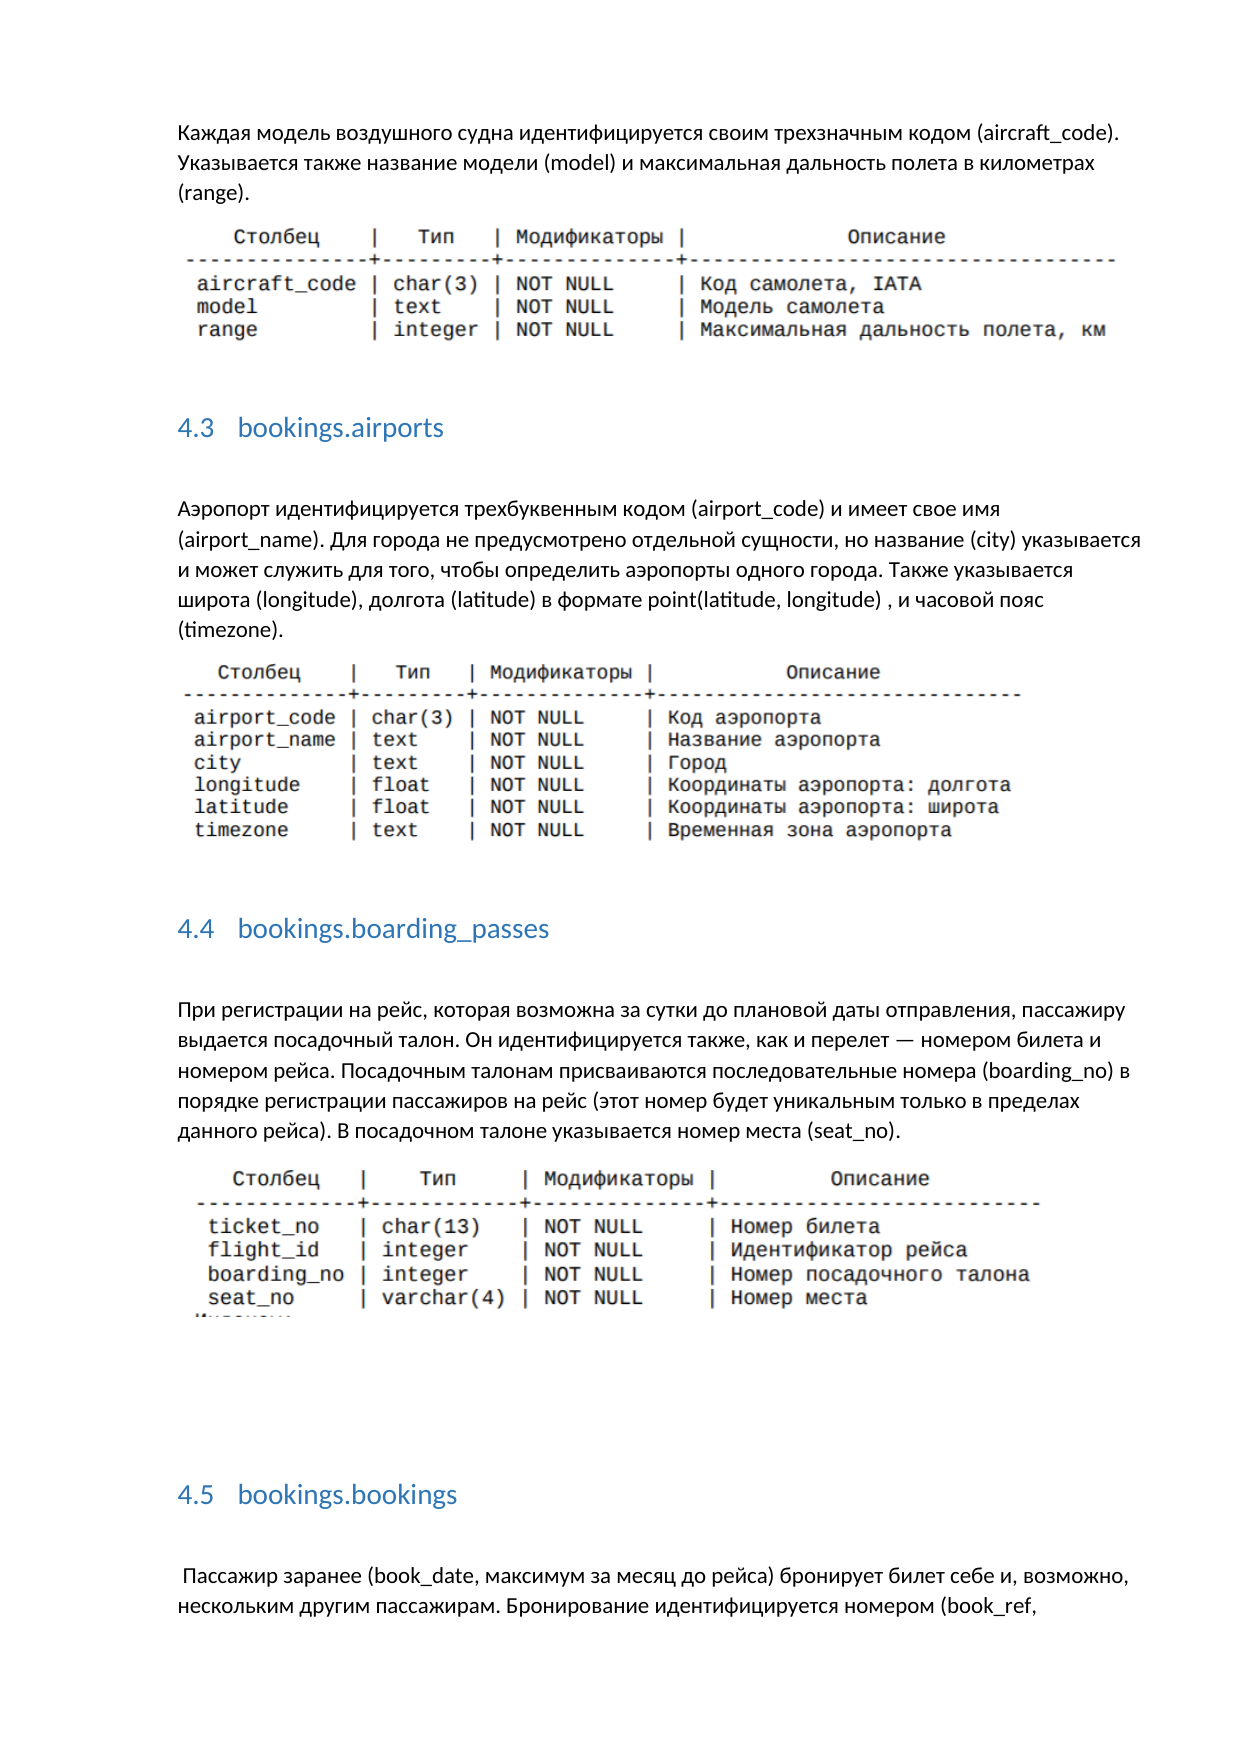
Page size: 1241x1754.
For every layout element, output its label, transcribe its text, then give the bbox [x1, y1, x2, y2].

picture [177, 225, 1148, 344]
list bookings.boarding_passes [177, 910, 1152, 946]
picture [177, 662, 1152, 845]
text При регистрации на рейс, которая возможна за сутки до плановой даты отправления, пассажиру выдается посадочный талон. Он идентифицируется также, как и перелет — номером билета и номером рейса. Посадочным талонам присваиваются последовательные номера (boarding_no) в порядке регистрации пассажиров на рейс (этот номер будет уникальным только в пределах данного рейса). В посадочном талоне указывается номер места (seat_no). [177, 995, 1152, 1144]
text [177, 1561, 1152, 1619]
list bookings.airports [177, 409, 1152, 445]
text Каждая модель воздушного судна идентифицируется своим трехзначным кодом (aircraft_code). Указывается также название модели (model) и максимальная дальность полета в километрах (range). [177, 118, 1152, 207]
picture [177, 1163, 1152, 1317]
list bookings.bookings [177, 1476, 1152, 1511]
text Аэропорт идентифицируется трехбуквенным кодом (airport_code) и имеет свое имя (airport_name). Для города не предусмотрено отдельной сущности, но название (city) указывается и может служить для того, чтобы определить аэропорты одного города. Также указывается широта (longitude), долгота (latitude) в формате point(latitude, longitude) , и часовой пояс (timezone). [177, 494, 1152, 643]
